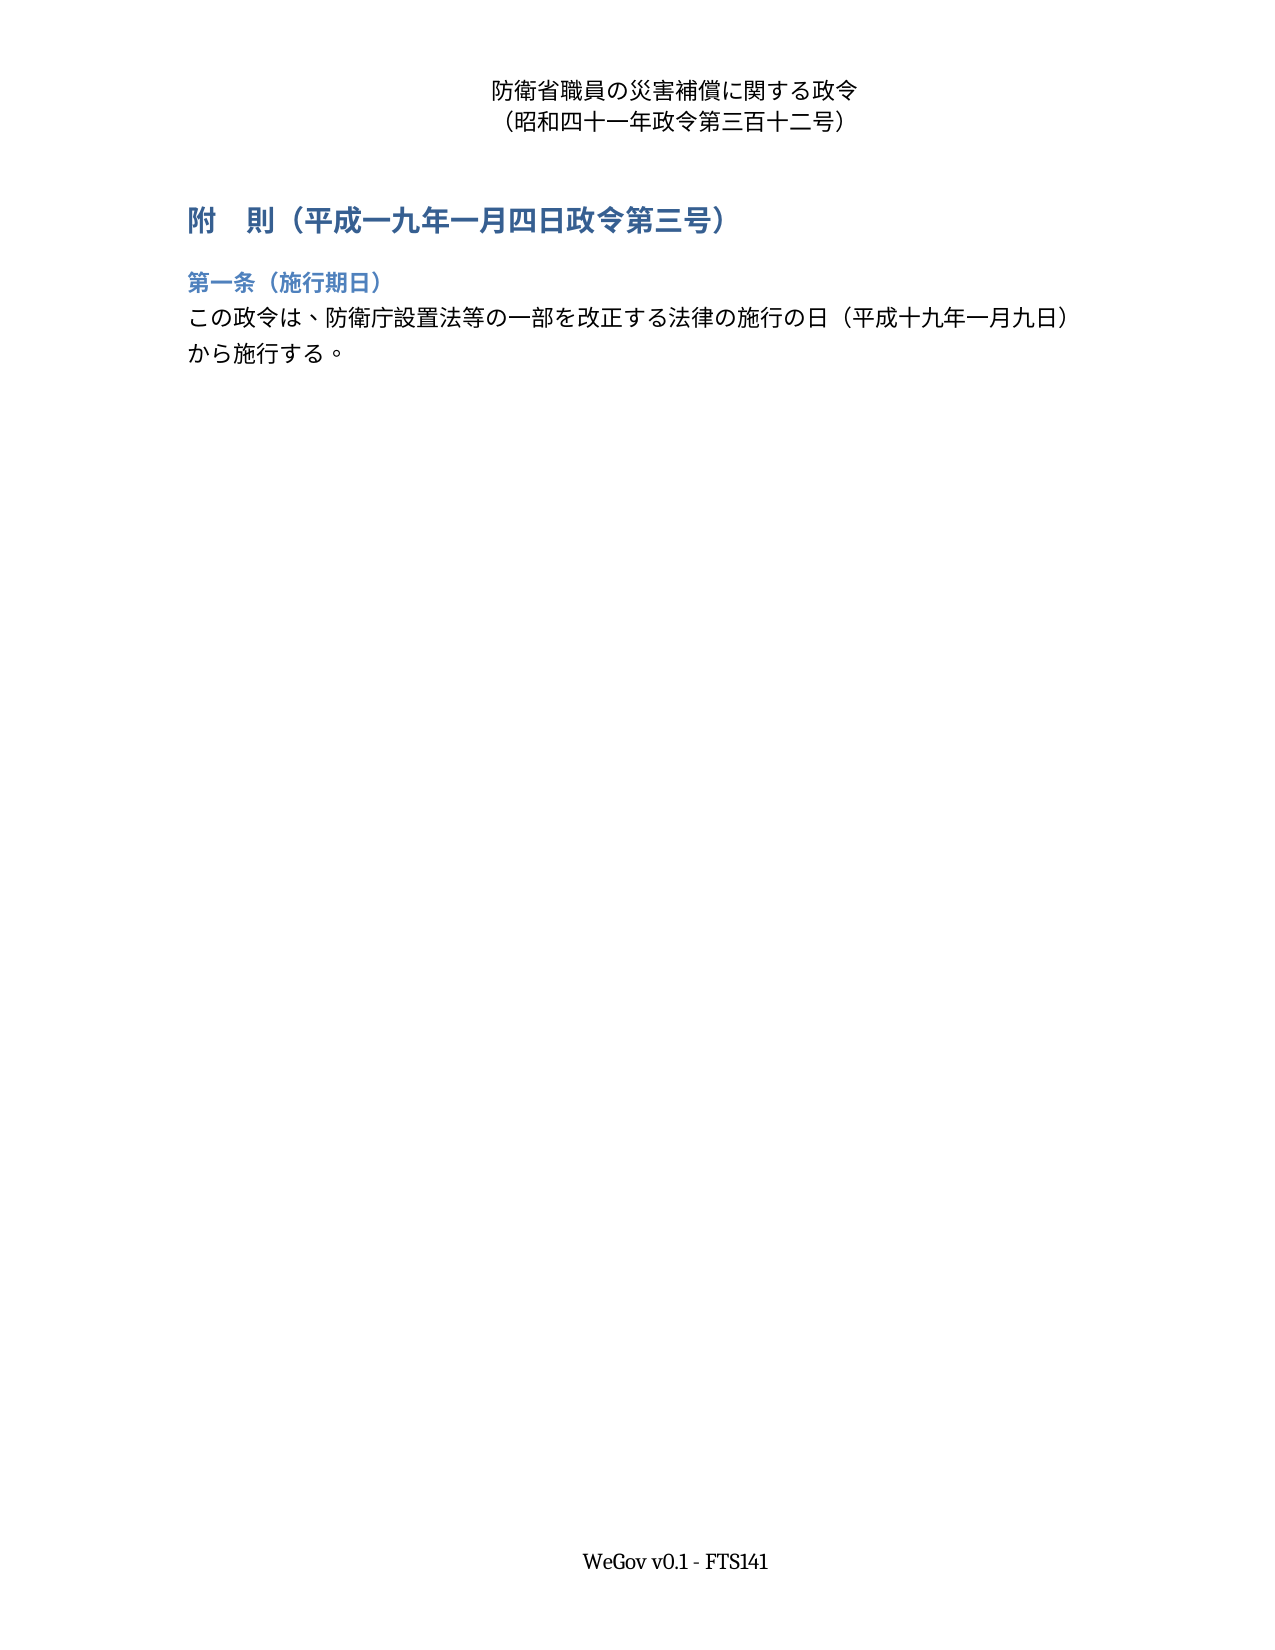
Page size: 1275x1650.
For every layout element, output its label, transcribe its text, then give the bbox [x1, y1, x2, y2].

subtitle 附 則（平成一九年一月四日政令第三号） [187, 200, 1087, 240]
subtitle 第一条（施行期日） [187, 266, 1087, 298]
text この政令は、防衛庁設置法等の一部を改正する法律の施行の日（平成十九年一月九日）から施行する。 [187, 302, 1087, 369]
